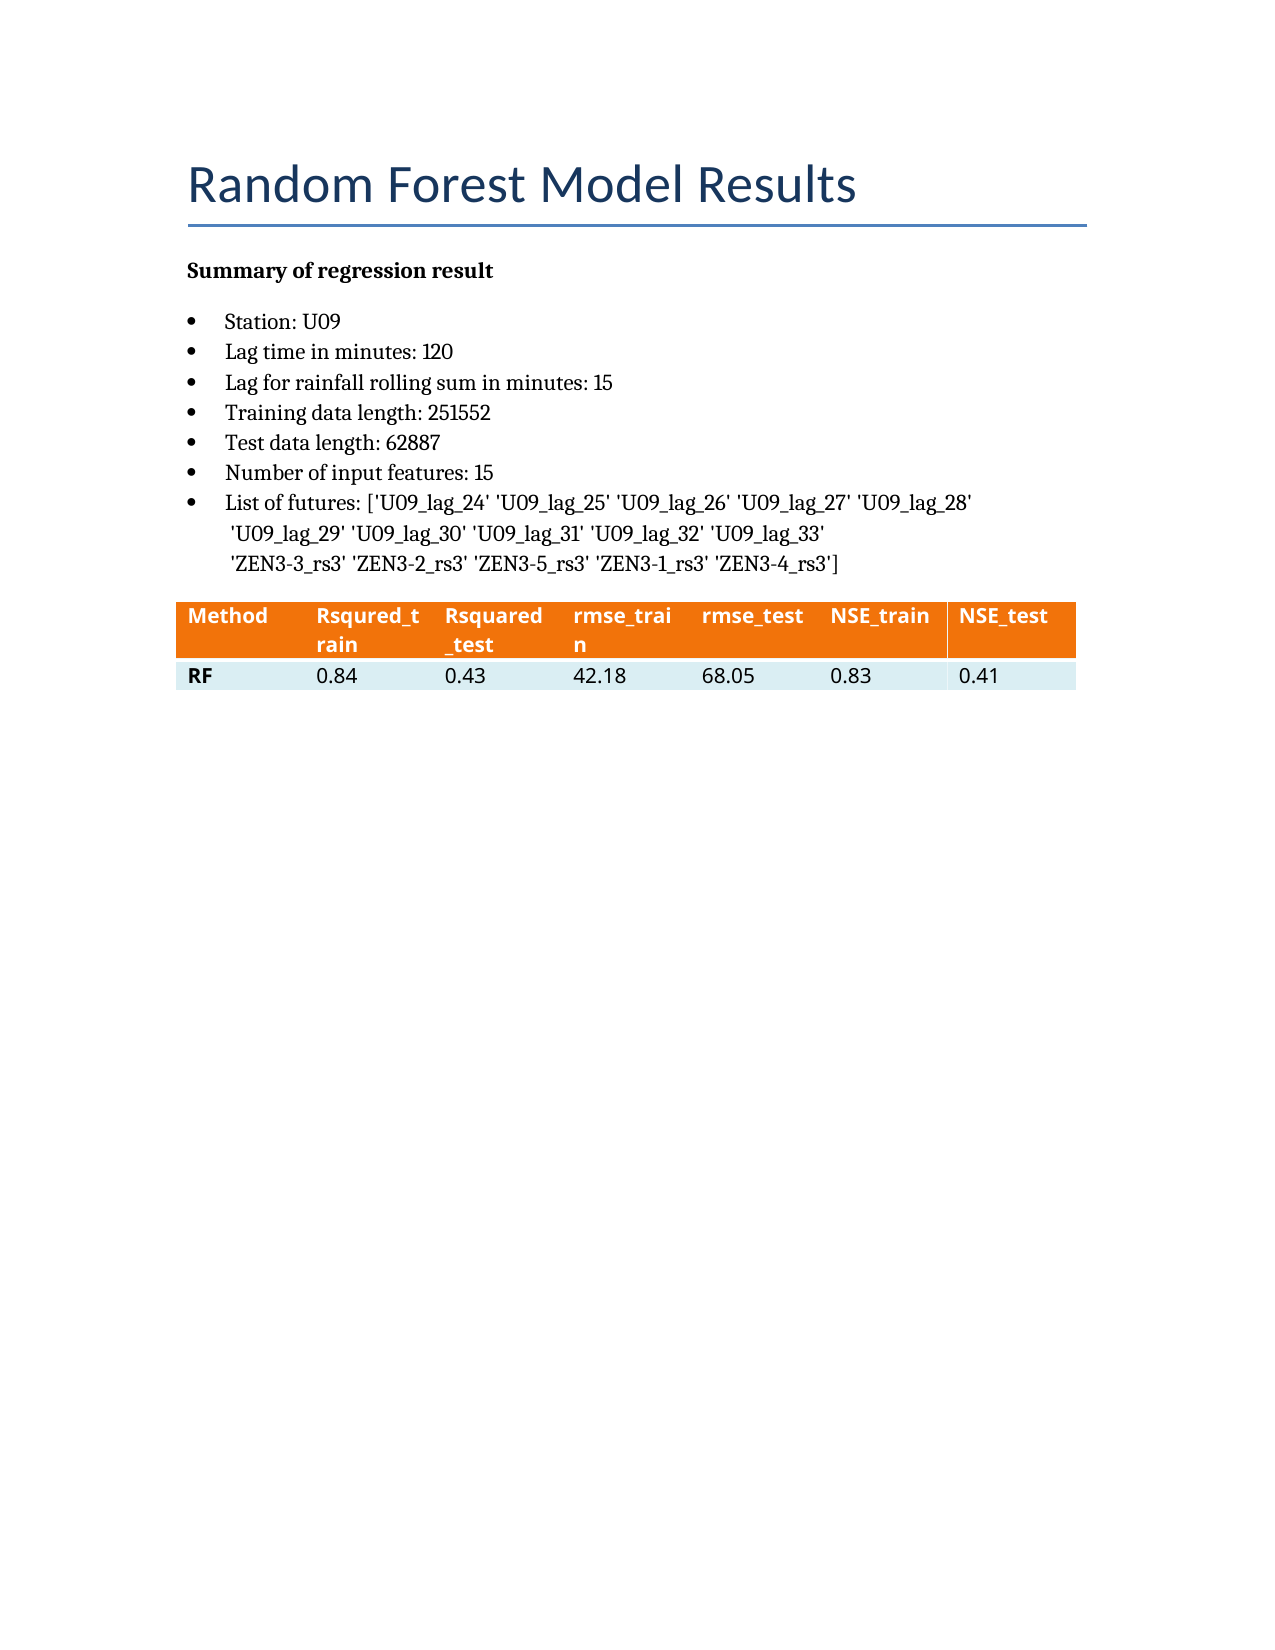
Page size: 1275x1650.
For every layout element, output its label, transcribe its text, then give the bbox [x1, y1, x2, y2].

list Lag for rainfall rolling sum in minutes: 15 [187, 369, 1087, 396]
table_cell 0.83 [819, 662, 947, 690]
table_header NSE_test [948, 602, 1076, 658]
list Station: U09 [187, 309, 1087, 335]
list Number of input features: 15 [187, 460, 1087, 486]
table_cell 42.18 [562, 662, 690, 690]
table_cell RF [176, 662, 305, 690]
text Summary of regression result [187, 258, 1087, 284]
table_header Method [176, 602, 305, 658]
table_cell 0.41 [948, 662, 1076, 690]
list Training data length: 251552 [187, 399, 1087, 426]
table_header rmse_test [690, 602, 819, 658]
table_header NSE_train [819, 602, 947, 658]
list Test data length: 62887 [187, 430, 1087, 456]
title Random Forest Model Results [187, 150, 1087, 227]
list Lag time in minutes: 120 [187, 339, 1087, 365]
list List of futures: ['U09_lag_24' 'U09_lag_25' 'U09_lag_26' 'U09_lag_27' 'U09_lag_28' 'U09_lag_29' 'U09_lag_30' 'U09_lag_31' 'U09_lag_32' 'U09_lag_33' 'ZEN3-3_rs3' 'ZEN3-2_rs3' 'ZEN3-5_rs3' 'ZEN3-1_rs3' 'ZEN3-4_rs3'] [187, 490, 1087, 577]
table_cell 0.43 [433, 662, 562, 690]
table_header Rsqured_train [305, 602, 433, 658]
table_cell 0.84 [305, 662, 433, 690]
table_cell 68.05 [690, 662, 819, 690]
table_header rmse_train [562, 602, 690, 658]
table_header Rsquared_test [433, 602, 562, 658]
